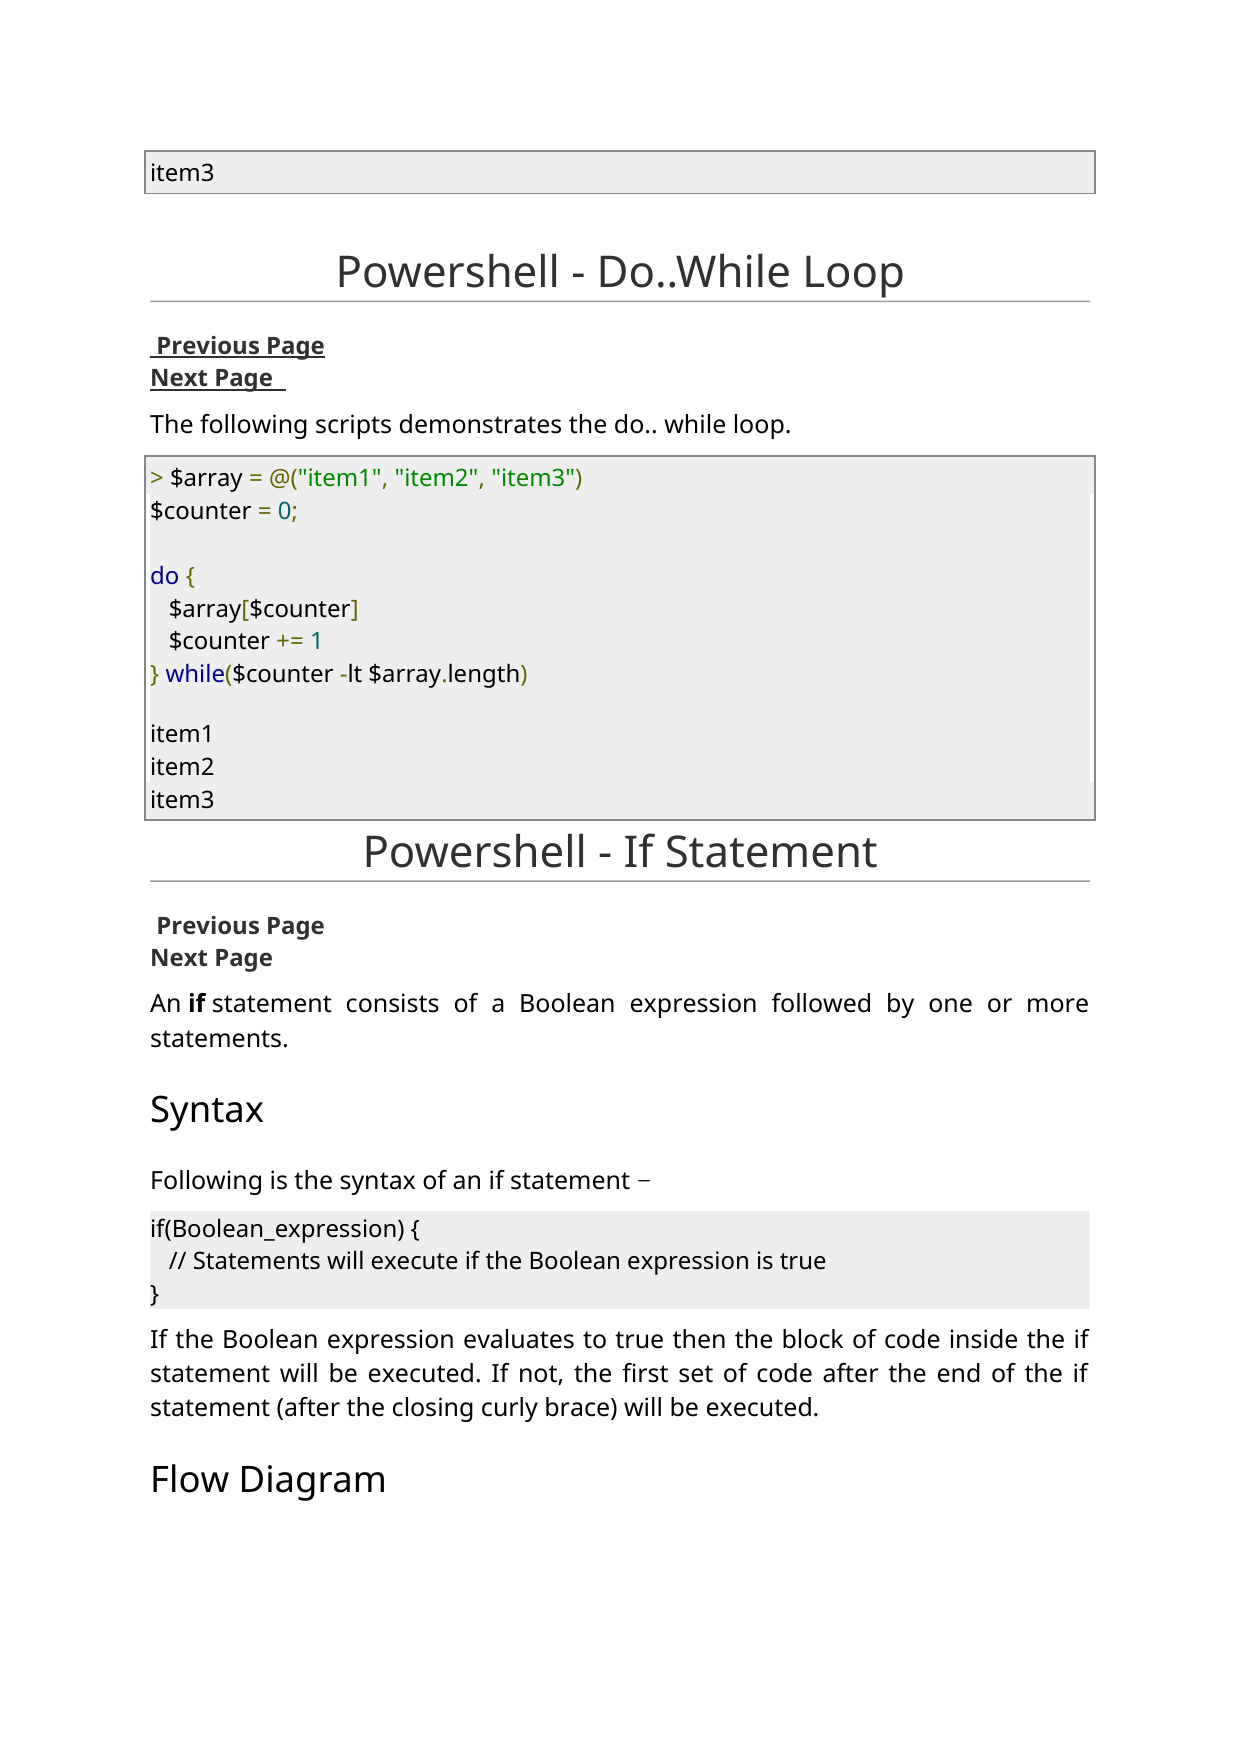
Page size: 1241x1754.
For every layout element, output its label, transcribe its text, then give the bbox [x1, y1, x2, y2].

text Flow Diagram [150, 1453, 1090, 1503]
text do { [150, 559, 1090, 591]
text item3 [146, 777, 1094, 819]
text Previous Page [150, 908, 1090, 941]
text $counter += 1 [150, 624, 1090, 657]
text Next Page [150, 361, 1090, 394]
text Powershell - If Statement [150, 821, 1090, 880]
text Previous Page [150, 328, 1090, 361]
text } [150, 1277, 1090, 1309]
text If the Boolean expression evaluates to true then the block of code inside the if statement will be executed. If not, the first set of code after the end of the if statement (after the closing curly brace) will be executed. [150, 1322, 1090, 1424]
text Following is the syntax of an if statement − [150, 1162, 1090, 1196]
text item2 [150, 750, 1090, 777]
text } while($counter -lt $array.length) [150, 657, 1090, 689]
text Next Page [150, 941, 1090, 974]
text if(Boolean_expression) { [150, 1211, 1090, 1244]
text // Statements will execute if the Boolean expression is true [150, 1244, 1090, 1277]
text item3 [146, 152, 1094, 193]
text $counter = 0; [150, 494, 1090, 526]
text item1 [150, 717, 1090, 750]
text Powershell - Do..While Loop [150, 241, 1090, 300]
text > $array = @("item1", "item2", "item3") [146, 457, 1094, 494]
text $array[$counter] [150, 591, 1090, 624]
text Syntax [150, 1083, 1090, 1133]
text The following scripts demonstrates the do.. while loop. [150, 406, 1090, 440]
text An if statement consists of a Boolean expression followed by one or more statements. [150, 986, 1090, 1054]
